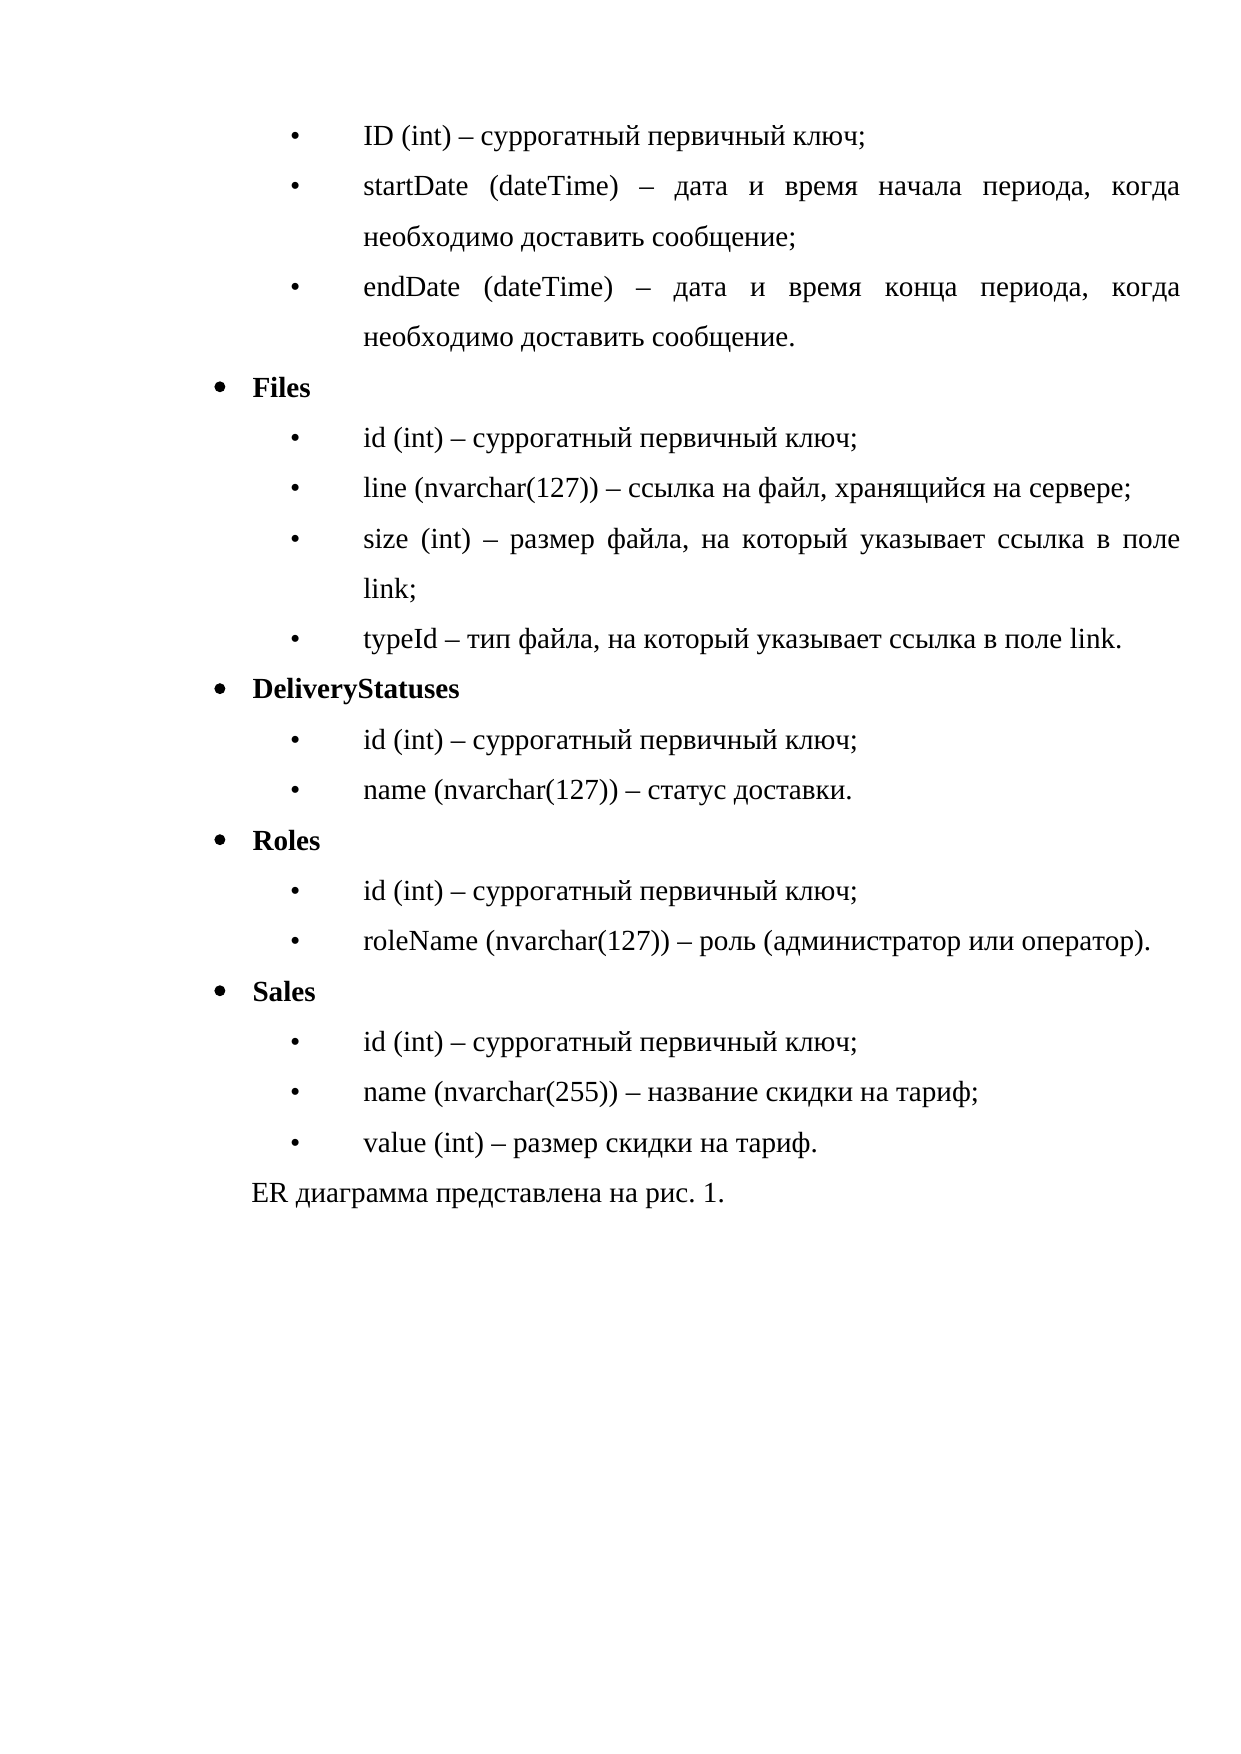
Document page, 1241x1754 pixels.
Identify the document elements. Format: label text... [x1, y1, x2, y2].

list endDate (dateTime) – дата и время конца периода, когда необходимо доставить сообщение. [290, 269, 1181, 353]
list id (int) – суррогатный первичный ключ; [290, 420, 1181, 454]
text ER диаграмма представлена на рис. 1. [177, 1175, 1181, 1209]
list value (int) – размер скидки на тариф. [290, 1125, 1181, 1158]
list roleName (nvarchar(127)) – роль (администратор или оператор). [290, 923, 1181, 957]
list startDate (dateTime) – дата и время начала периода, когда необходимо доставить сообщение; [290, 168, 1181, 252]
text Files [215, 370, 1181, 403]
text Sales [215, 974, 1181, 1007]
list ID (int) – суррогатный первичный ключ; [290, 118, 1181, 152]
list line (nvarchar(127)) – ссылка на файл, хранящийся на сервере; [290, 470, 1181, 504]
list typeId – тип файла, на который указывает ссылка в поле link. [290, 621, 1181, 655]
list name (nvarchar(255)) – название скидки на тариф; [290, 1074, 1181, 1108]
list id (int) – суррогатный первичный ключ; [290, 1024, 1181, 1058]
list id (int) – суррогатный первичный ключ; [290, 873, 1181, 907]
list id (int) – суррогатный первичный ключ; [290, 722, 1181, 756]
list name (nvarchar(127)) – статус доставки. [290, 772, 1181, 806]
text DeliveryStatuses [215, 672, 1181, 705]
text Roles [215, 823, 1181, 856]
list size (int) – размер файла, на который указывает ссылка в поле link; [290, 521, 1181, 604]
